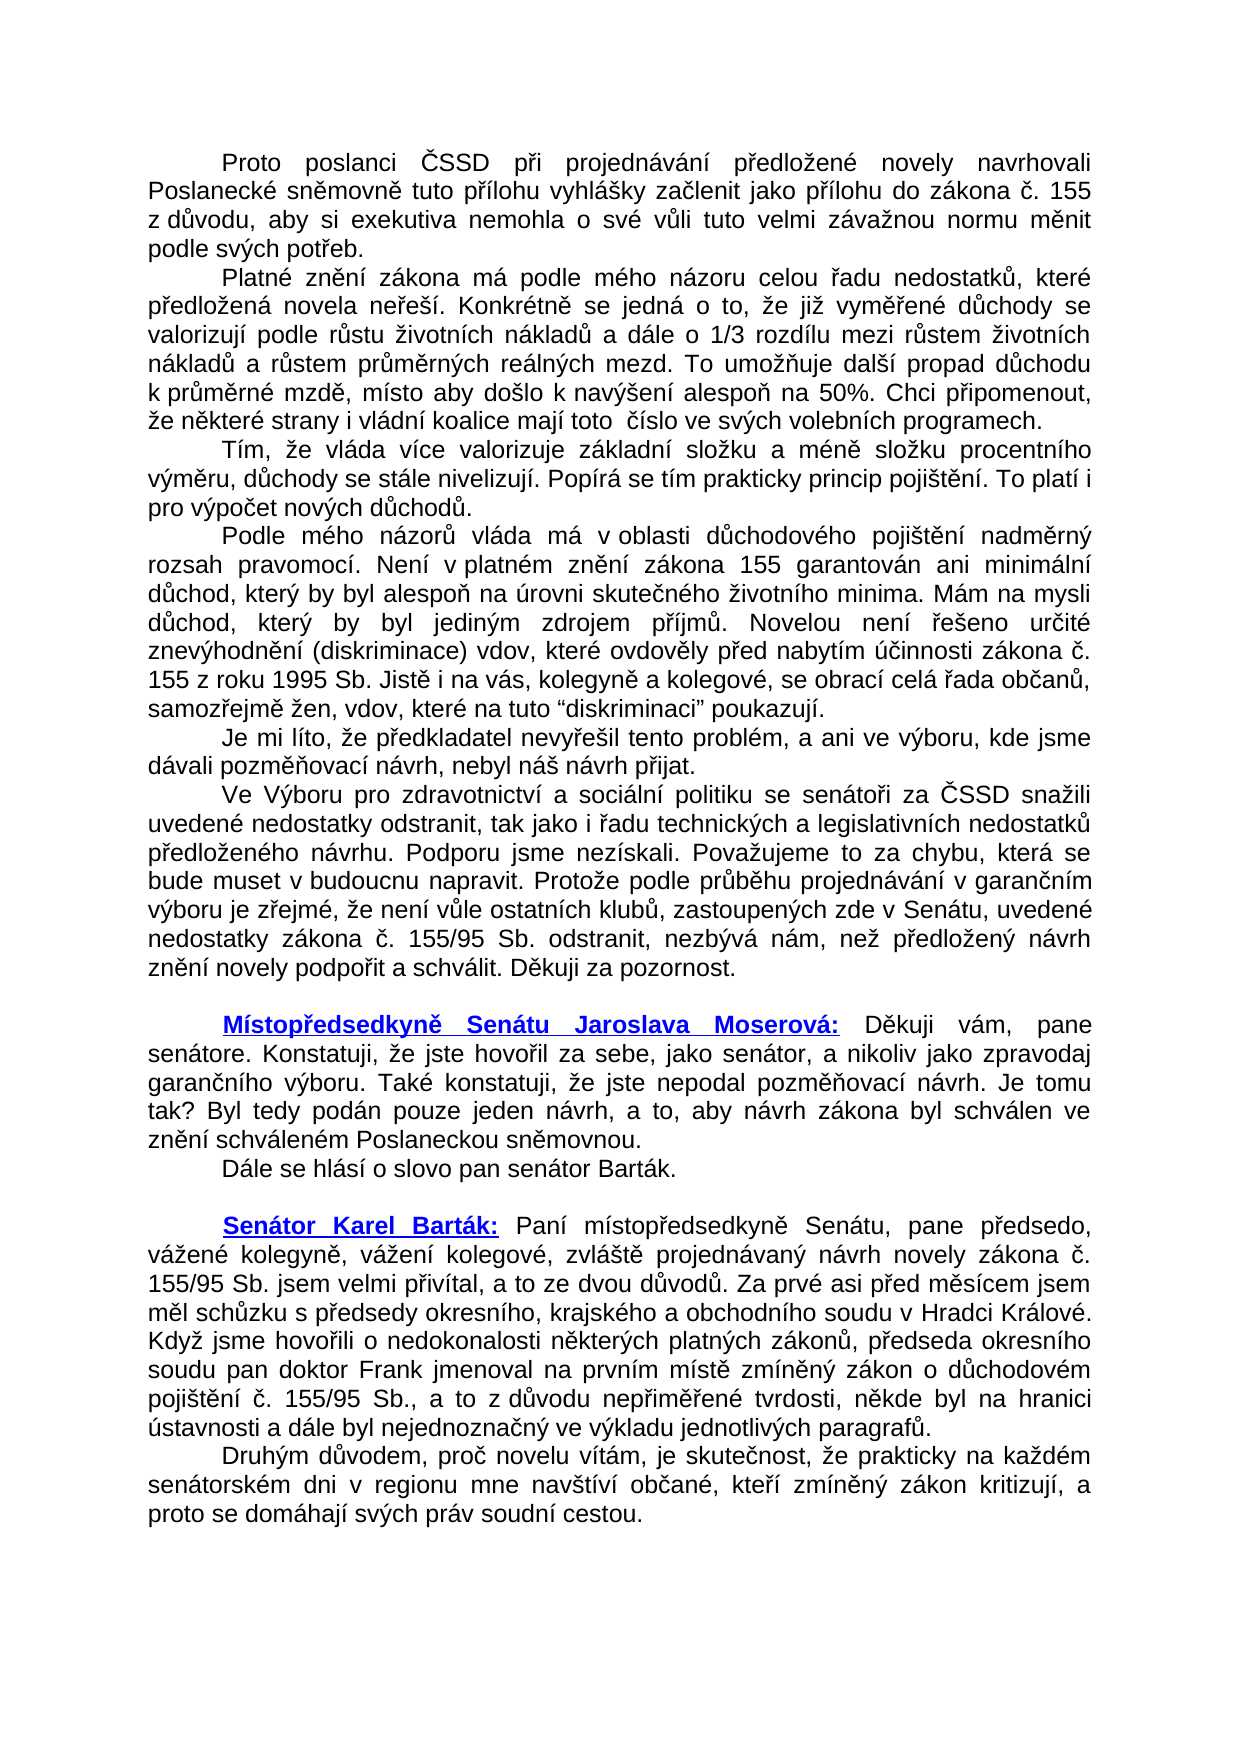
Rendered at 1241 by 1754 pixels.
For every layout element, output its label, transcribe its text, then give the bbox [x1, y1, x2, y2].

text Místopředsedkyně Senátu Jaroslava Moserová: Děkuji vám, pane senátore. Konstatuji, že jste hovořil za sebe, jako senátor, a nikoliv jako zpravodaj garančního výboru. Také konstatuji, že jste nepodal pozměňovací návrh. Je tomu tak? Byl tedy podán pouze jeden návrh, a to, aby návrh zákona byl schválen ve znění schváleném Poslaneckou sněmovnou. [148, 1010, 1093, 1154]
text Platné znění zákona má podle mého názoru celou řadu nedostatků, které předložená novela neřeší. Konkrétně se jedná o to, že již vyměřené důchody se valorizují podle růstu životních nákladů a dále o 1/3 rozdílu mezi růstem životních nákladů a růstem průměrných reálných mezd. To umožňuje další propad důchodu k průměrné mzdě, místo aby došlo k navýšení alespoň na 50%. Chci připomenout, že některé strany i vládní koalice mají toto číslo ve svých volebních programech. [148, 263, 1093, 435]
text Je mi líto, že předkladatel nevyřešil tento problém, a ani ve výboru, kde jsme dávali pozměňovací návrh, nebyl náš návrh přijat. [148, 723, 1093, 780]
text Proto poslanci ČSSD při projednávání předložené novely navrhovali Poslanecké sněmovně tuto přílohu vyhlášky začlenit jako přílohu do zákona č. 155 z důvodu, aby si exekutiva nemohla o své vůli tuto velmi závažnou normu měnit podle svých potřeb. [148, 148, 1093, 263]
text Podle mého názorů vláda má v oblasti důchodového pojištění nadměrný rozsah pravomocí. Není v platném znění zákona 155 garantován ani minimální důchod, který by byl alespoň na úrovni skutečného životního minima. Mám na mysli důchod, který by byl jediným zdrojem příjmů. Novelou není řešeno určité znevýhodnění (diskriminace) vdov, které ovdověly před nabytím účinnosti zákona č. 155 z roku 1995 Sb. Jistě i na vás, kolegyně a kolegové, se obrací celá řada občanů, samozřejmě žen, vdov, které na tuto “diskriminaci” poukazují. [148, 521, 1093, 723]
text Druhým důvodem, proč novelu vítám, je skutečnost, že prakticky na každém senátorském dni v regionu mne navštíví občané, kteří zmíněný zákon kritizují, a proto se domáhají svých práv soudní cestou. [148, 1441, 1093, 1528]
text Dále se hlásí o slovo pan senátor Barták. [148, 1154, 1093, 1183]
text Senátor Karel Barták: Paní místopředsedkyně Senátu, pane předsedo, vážené kolegyně, vážení kolegové, zvláště projednávaný návrh novely zákona č. 155/95 Sb. jsem velmi přivítal, a to ze dvou důvodů. Za prvé asi před měsícem jsem měl schůzku s předsedy okresního, krajského a obchodního soudu v Hradci Králové. Když jsme hovořili o nedokonalosti některých platných zákonů, předseda okresního soudu pan doktor Frank jmenoval na prvním místě zmíněný zákon o důchodovém pojištění č. 155/95 Sb., a to z důvodu nepřiměřené tvrdosti, někde byl na hranici ústavnosti a dále byl nejednoznačný ve výkladu jednotlivých paragrafů. [148, 1211, 1093, 1441]
text Ve Výboru pro zdravotnictví a sociální politiku se senátoři za ČSSD snažili uvedené nedostatky odstranit, tak jako i řadu technických a legislativních nedostatků předloženého návrhu. Podporu jsme nezískali. Považujeme to za chybu, která se bude muset v budoucnu napravit. Protože podle průběhu projednávání v garančním výboru je zřejmé, že není vůle ostatních klubů, zastoupených zde v Senátu, uvedené nedostatky zákona č. 155/95 Sb. odstranit, nezbývá nám, než předložený návrh znění novely podpořit a schválit. Děkuji za pozornost. [148, 780, 1093, 981]
text Tím, že vláda více valorizuje základní složku a méně složku procentního výměru, důchody se stále nivelizují. Popírá se tím prakticky princip pojištění. To platí i pro výpočet nových důchodů. [148, 435, 1093, 521]
